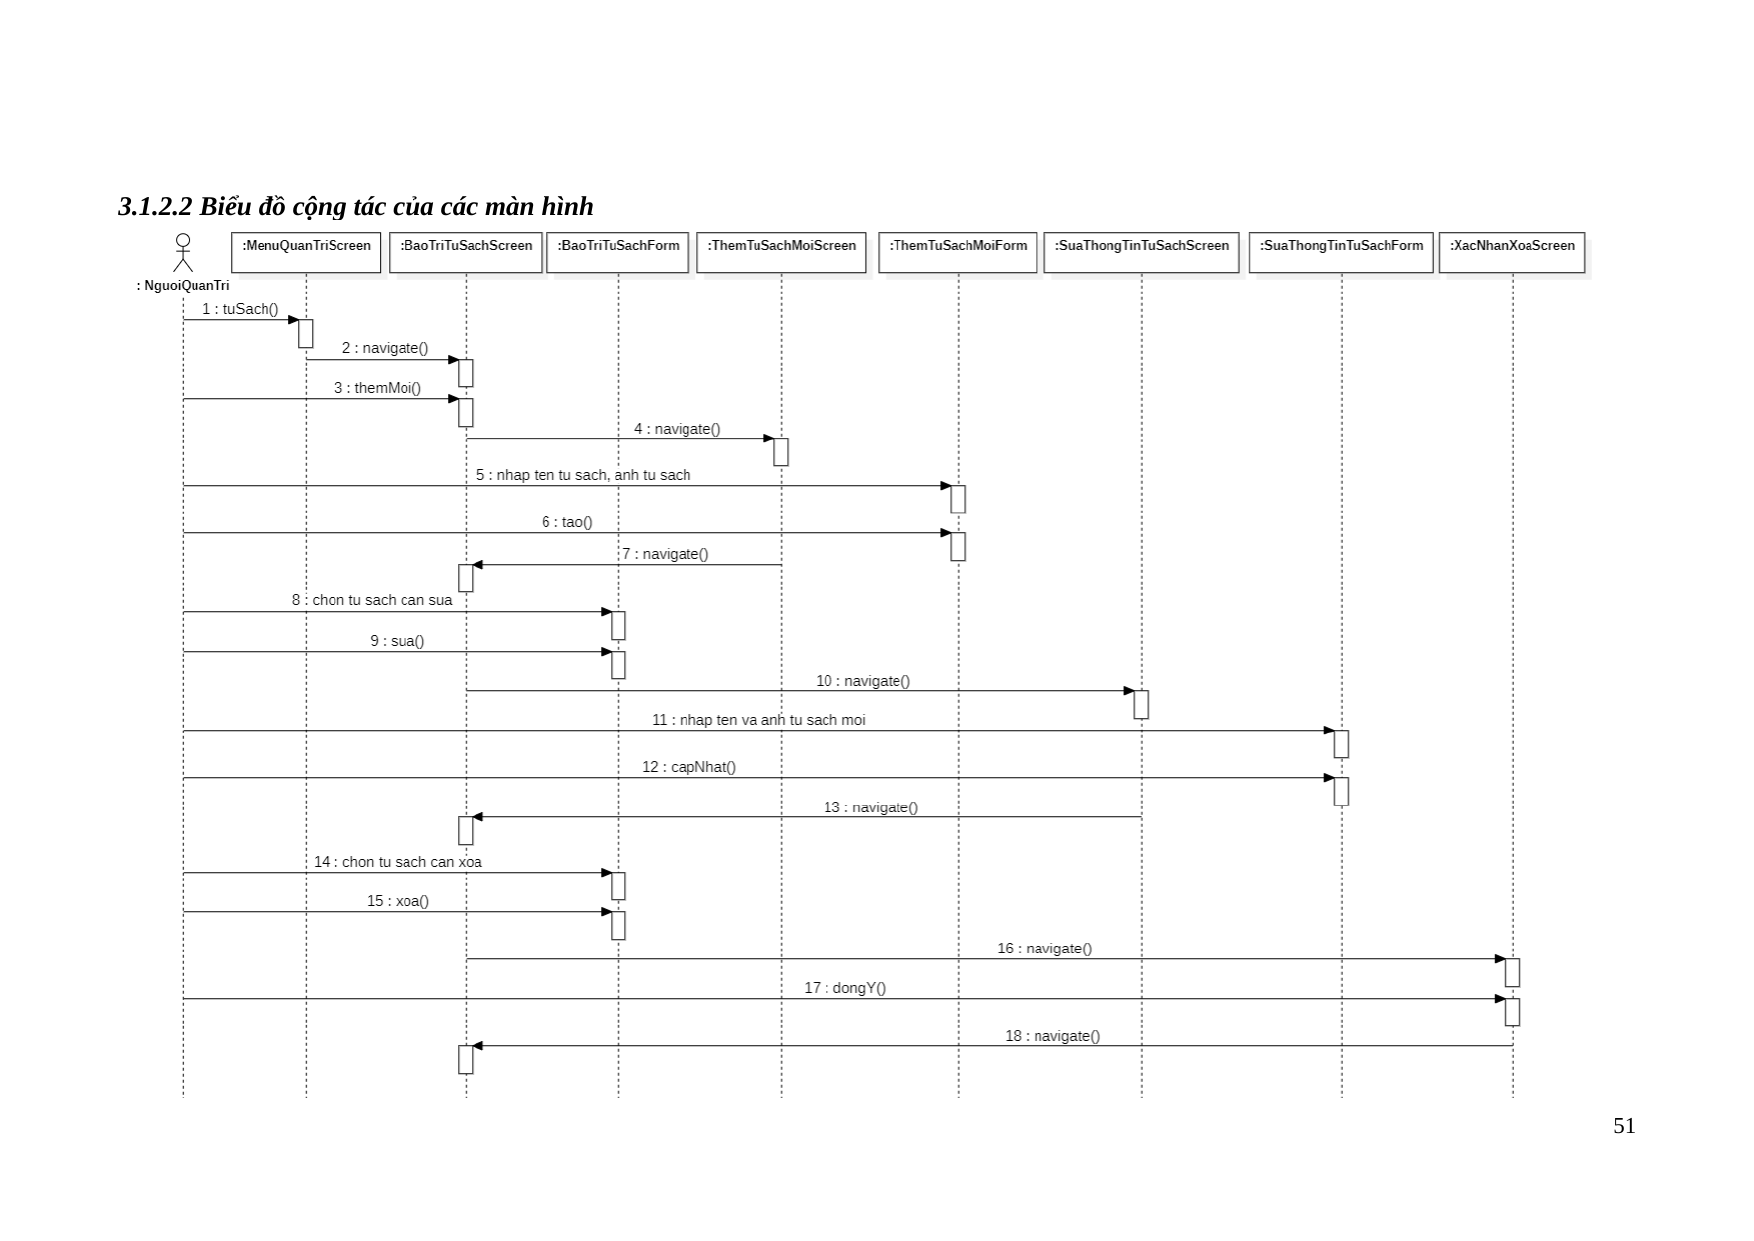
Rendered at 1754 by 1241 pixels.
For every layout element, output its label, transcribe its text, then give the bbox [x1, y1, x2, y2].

picture [124, 220, 1600, 1098]
subtitle 3.1.2.2 Biểu đồ cộng tác của các màn hình [118, 190, 1636, 221]
